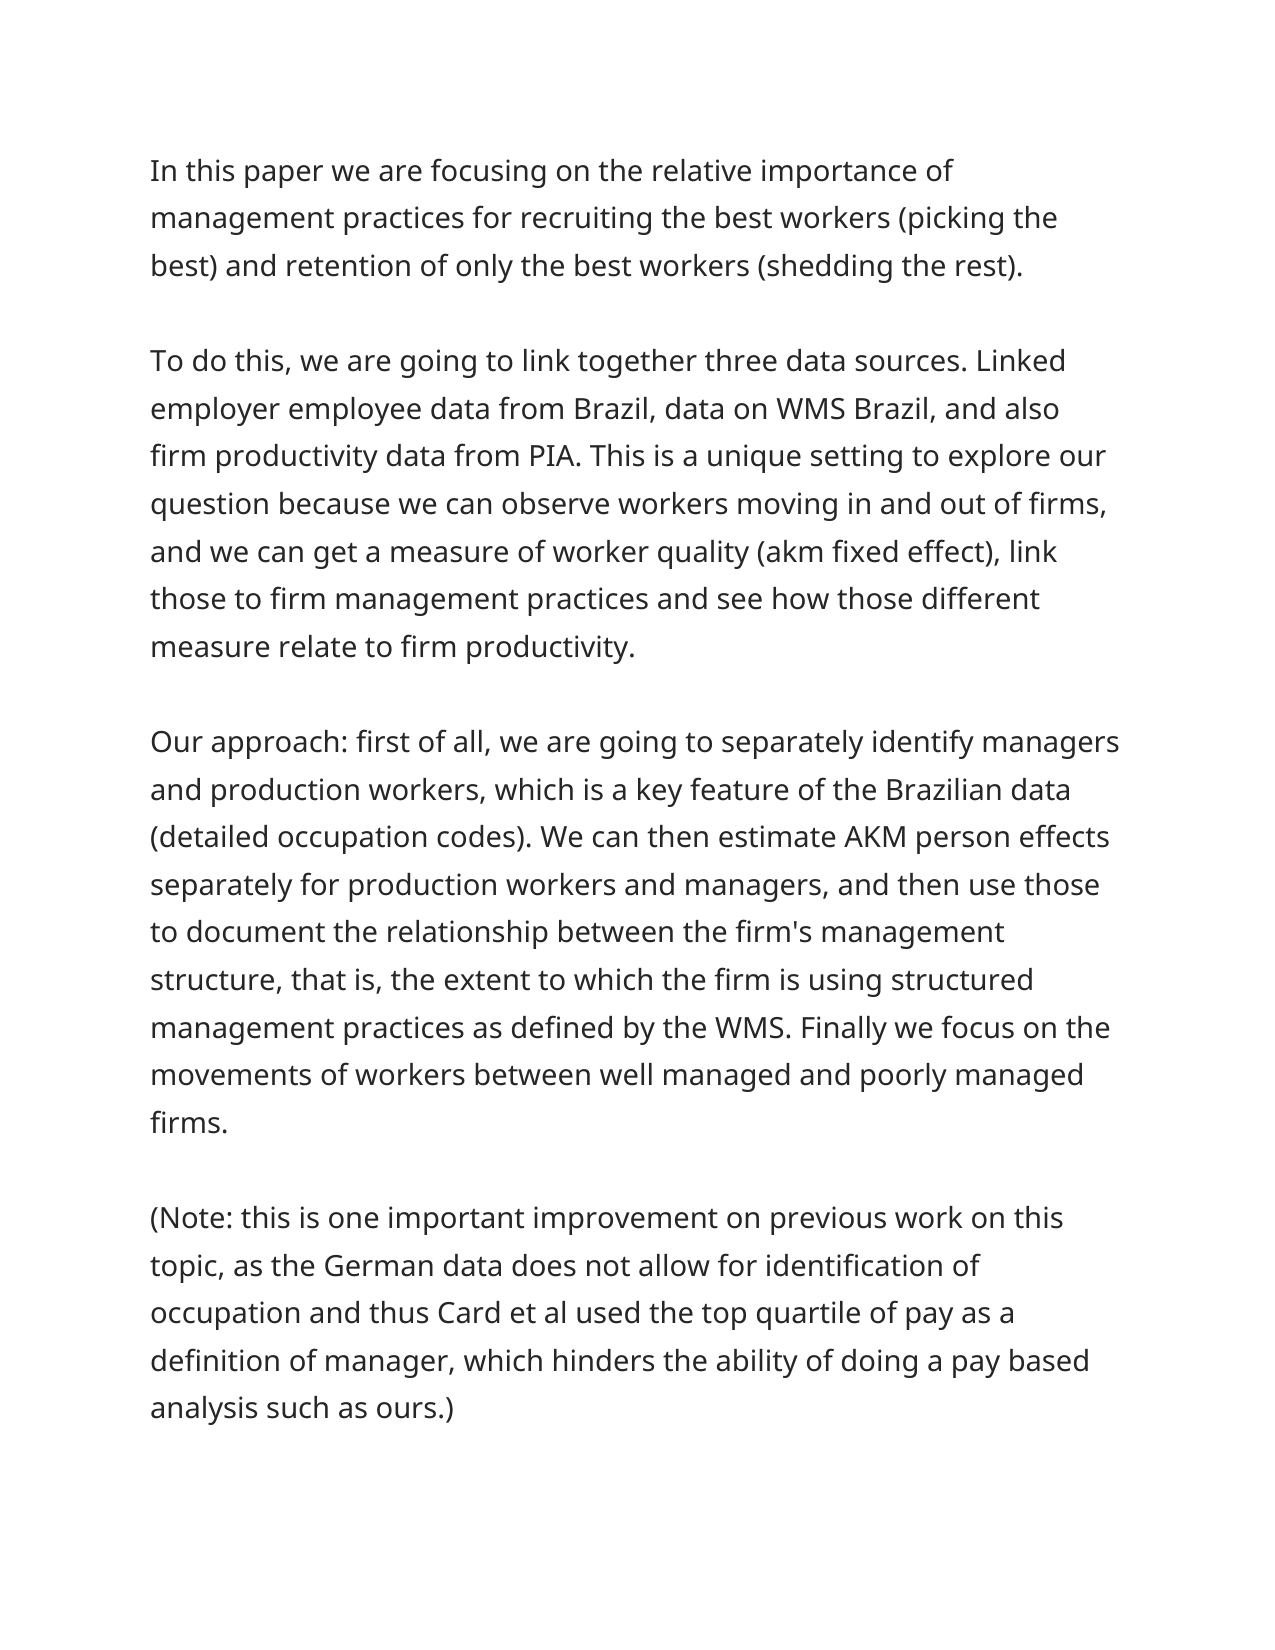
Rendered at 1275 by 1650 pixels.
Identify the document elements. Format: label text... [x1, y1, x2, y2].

text (Note: this is one important improvement on previous work on this topic, as the German data does not allow for identification of occupation and thus Card et al used the top quartile of pay as a definition of manager, which hinders the ability of doing a pay based analysis such as ours.) [150, 1197, 1125, 1427]
text In this paper we are focusing on the relative importance of management practices for recruiting the best workers (picking the best) and retention of only the best workers (shedding the rest). [150, 150, 1125, 285]
text To do this, we are going to link together three data sources. Linked employer employee data from Brazil, data on WMS Brazil, and also firm productivity data from PIA. This is a unique setting to explore our question because we can observe workers moving in and out of firms, and we can get a measure of worker quality (akm fixed effect), link those to firm management practices and see how those different measure relate to firm productivity. [150, 340, 1125, 666]
text Our approach: first of all, we are going to separately identify managers and production workers, which is a key feature of the Brazilian data (detailed occupation codes). We can then estimate AKM person effects separately for production workers and managers, and then use those to document the relationship between the firm's management structure, that is, the extent to which the firm is using structured management practices as defined by the WMS. Finally we focus on the movements of workers between well managed and poorly managed firms. [150, 721, 1125, 1142]
